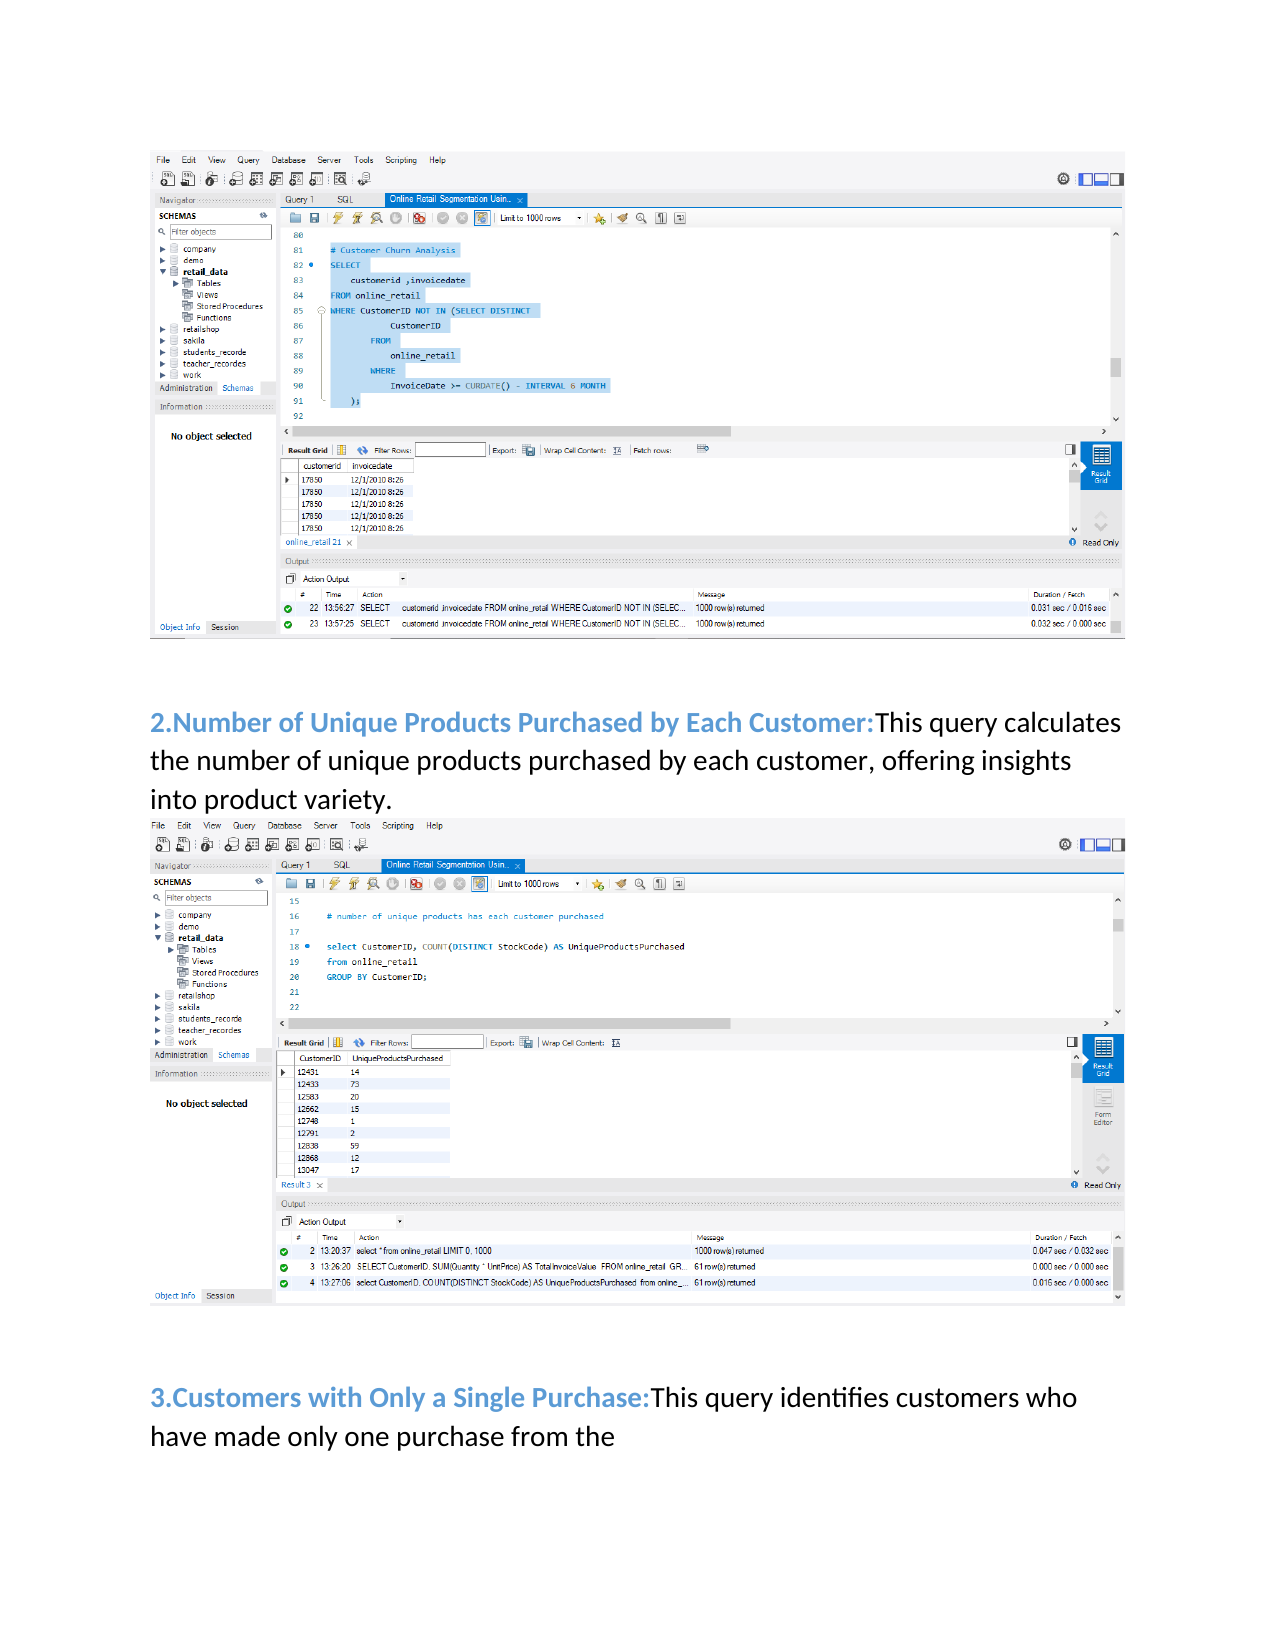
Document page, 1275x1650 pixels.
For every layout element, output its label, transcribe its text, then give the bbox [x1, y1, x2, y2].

text 3.Customers with Only a Single Purchase:This query identifies customers who have made only one purchase from the [150, 1379, 1125, 1453]
text 2.Number of Unique Products Purchased by Each Customer:This query calculates the number of unique products purchased by each customer, offering insights into product variety. [150, 704, 1125, 818]
picture [150, 150, 1125, 639]
picture [150, 818, 1125, 1306]
